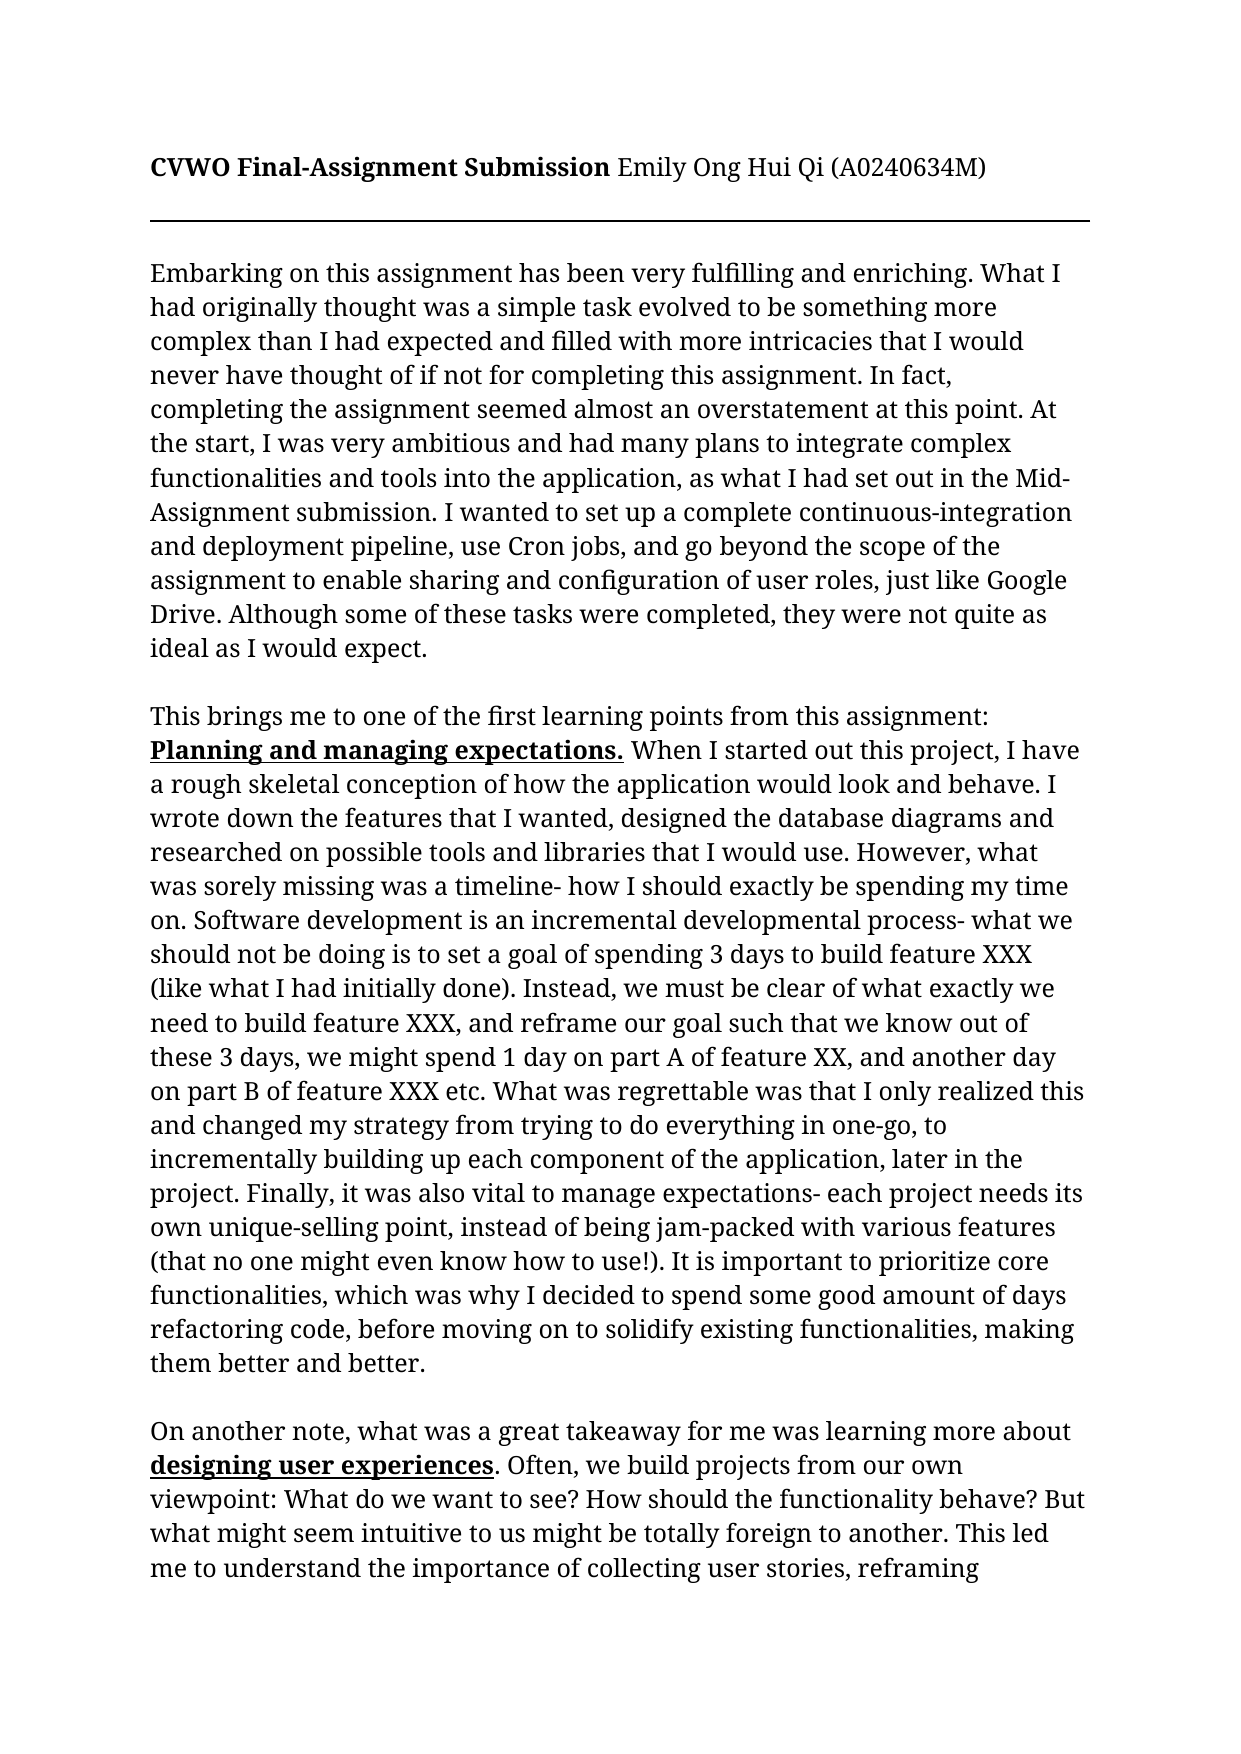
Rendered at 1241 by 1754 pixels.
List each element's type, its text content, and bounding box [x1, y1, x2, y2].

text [150, 1414, 1090, 1584]
text This brings me to one of the first learning points from this assignment: Planning and managing expectations. When I started out this project, I have a rough skeletal conception of how the application would look and behave. I wrote down the features that I wanted, designed the database diagrams and researched on possible tools and libraries that I would use. However, what was sorely missing was a timeline- how I should exactly be spending my time on. Software development is an incremental developmental process- what we should not be doing is to set a goal of spending 3 days to build feature XXX (like what I had initially done). Instead, we must be clear of what exactly we need to build feature XXX, and reframe our goal such that we know out of these 3 days, we might spend 1 day on part A of feature XX, and another day on part B of feature XXX etc. What was regrettable was that I only realized this and changed my strategy from trying to do everything in one-go, to incrementally building up each component of the application, later in the project. Finally, it was also vital to manage expectations- each project needs its own unique-selling point, instead of being jam-packed with various features (that no one might even know how to use!). It is important to prioritize core functionalities, which was why I decided to spend some good amount of days refactoring code, before moving on to solidify existing functionalities, making them better and better. [150, 699, 1090, 1380]
text Embarking on this assignment has been very fulfilling and enriching. What I had originally thought was a simple task evolved to be something more complex than I had expected and filled with more intricacies that I would never have thought of if not for completing this assignment. In fact, completing the assignment seemed almost an overstatement at this point. At the start, I was very ambitious and had many plans to integrate complex functionalities and tools into the application, as what I had set out in the Mid-Assignment submission. I wanted to set up a complete continuous-integration and deployment pipeline, use Cron jobs, and go beyond the scope of the assignment to enable sharing and configuration of user roles, just like Google Drive. Although some of these tasks were completed, they were not quite as ideal as I would expect. [150, 256, 1090, 664]
text CVWO Final-Assignment Submission Emily Ong Hui Qi (A0240634M) [150, 150, 1090, 184]
